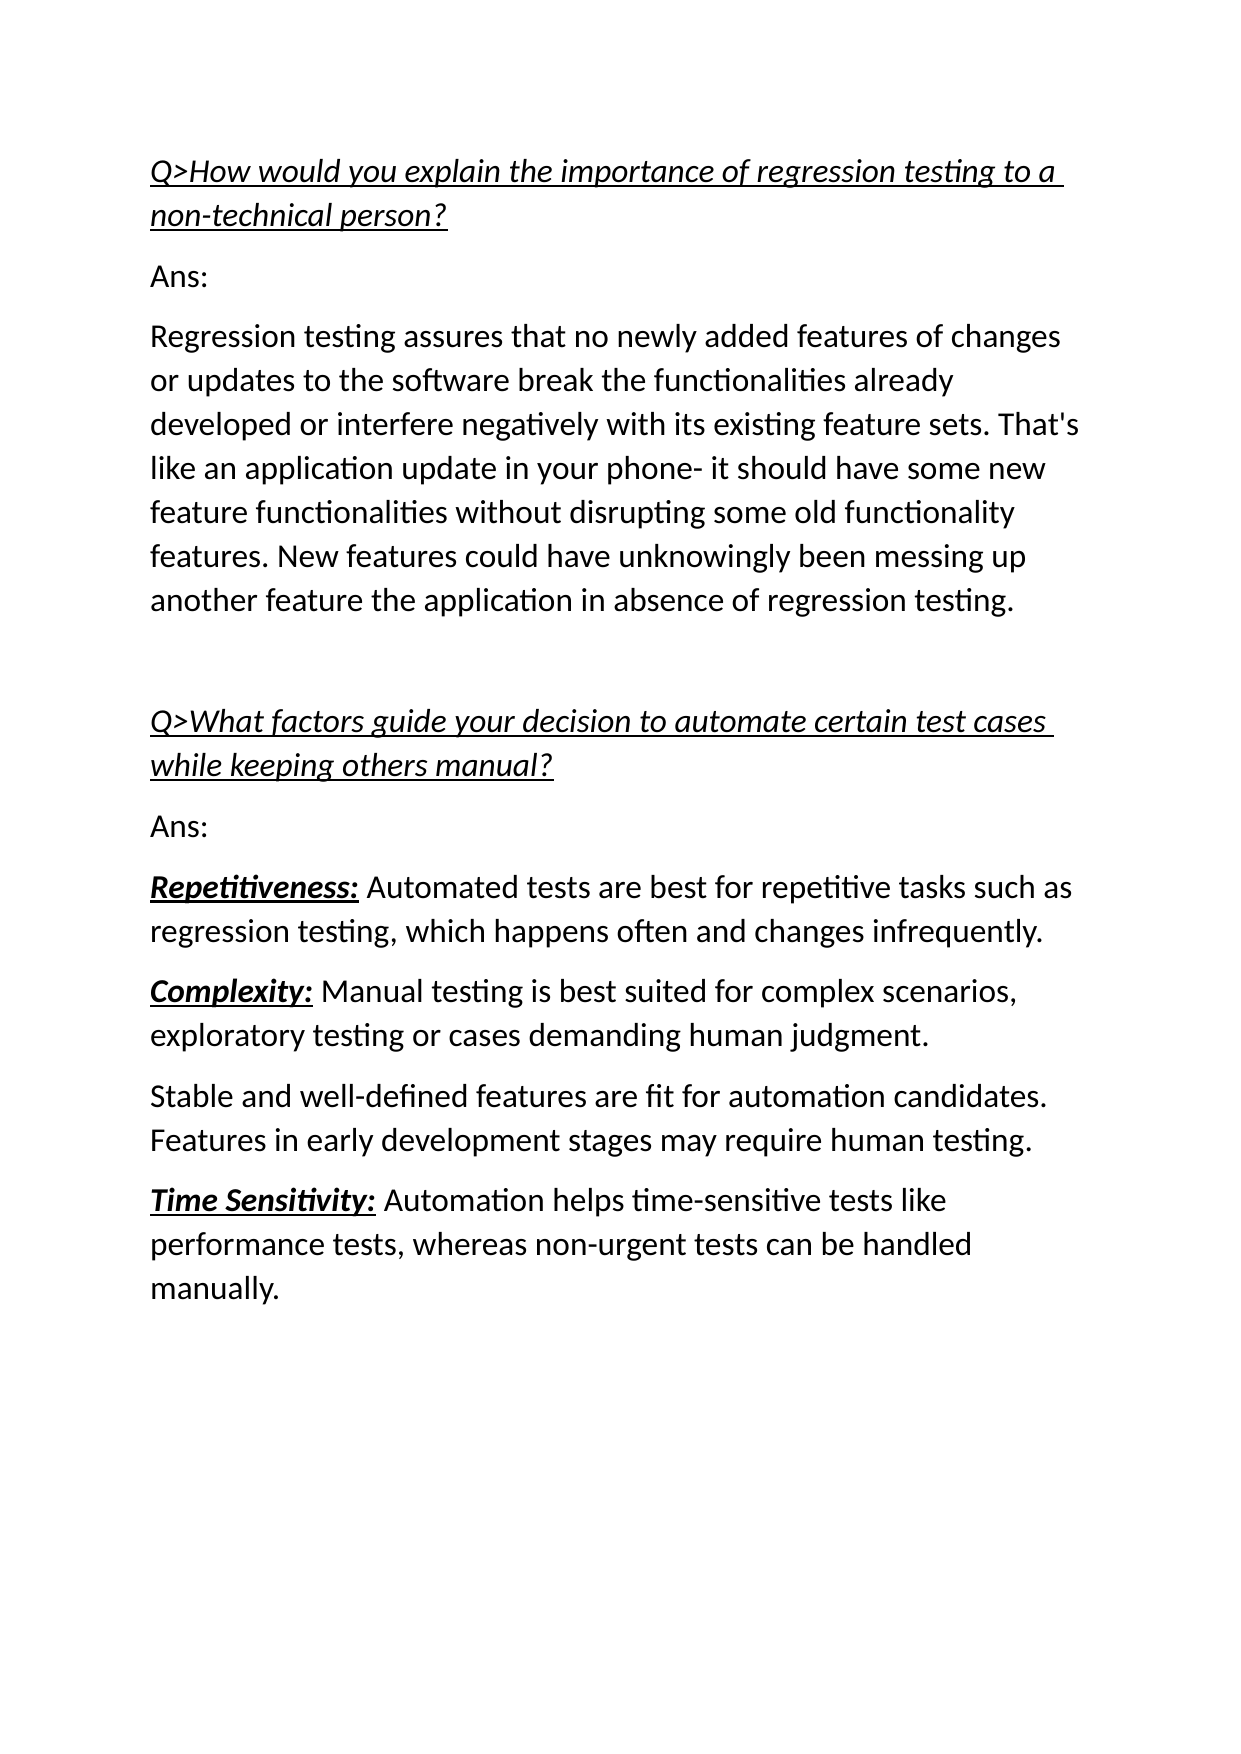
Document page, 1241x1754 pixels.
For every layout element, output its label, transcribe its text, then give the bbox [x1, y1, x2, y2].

text Time Sensitivity: Automation helps time-sensitive tests like performance tests, whereas non-urgent tests can be handled manually. [150, 1179, 1090, 1308]
text Q>What factors guide your decision to automate certain test cases while keeping others manual? [150, 700, 1090, 785]
text Repetitiveness: Automated tests are best for repetitive tasks such as regression testing, which happens often and changes infrequently. [150, 866, 1090, 950]
text Q>How would you explain the importance of regression testing to a non-technical person? [150, 150, 1090, 235]
text Complexity: Manual testing is best suited for complex scenarios, exploratory testing or cases demanding human judgment. [150, 970, 1090, 1055]
text Ans: [150, 805, 1090, 846]
text Regression testing assures that no newly added features of changes or updates to the software break the functionalities already developed or interfere negatively with its existing feature sets. That's like an application update in your phone- it should have some new feature functionalities without disrupting some old functionality features. New features could have unknowingly been messing up another feature the application in absence of regression testing. [150, 315, 1090, 620]
text Ans: [150, 254, 1090, 295]
text Stable and well-defined features are fit for automation candidates. Features in early development stages may require human testing. [150, 1075, 1090, 1159]
